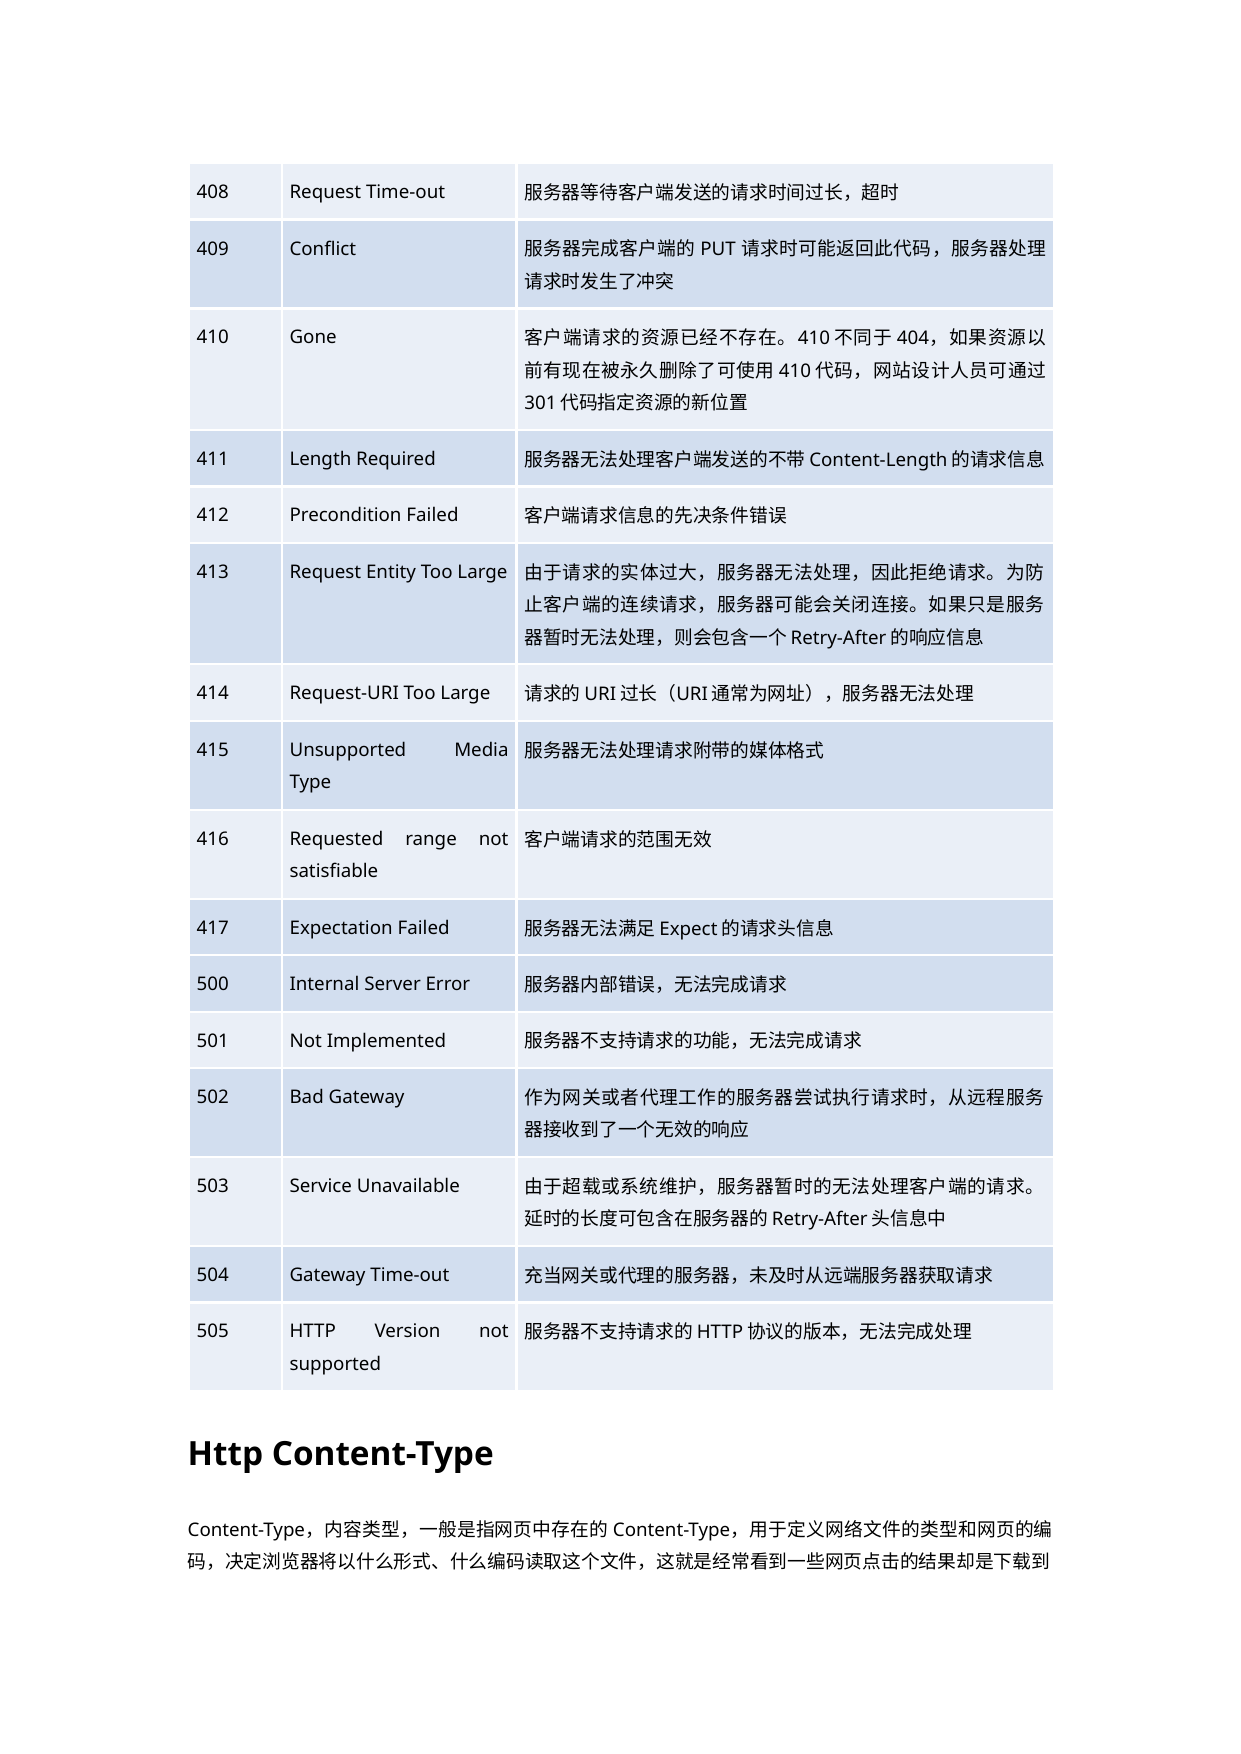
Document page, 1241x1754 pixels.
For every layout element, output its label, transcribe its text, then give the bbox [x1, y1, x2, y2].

table_cell 501 [190, 1013, 281, 1067]
table_cell Service Unavailable [283, 1158, 515, 1245]
table_cell Request Entity Too Large [283, 544, 515, 663]
table_cell Expectation Failed [283, 900, 515, 954]
table_cell 416 [190, 811, 281, 898]
table_cell 充当网关或代理的服务器，未及时从远端服务器获取请求 [518, 1247, 1053, 1301]
table_cell Length Required [283, 431, 515, 485]
table_cell 415 [190, 722, 281, 809]
table_cell Gateway Time-out [283, 1247, 515, 1301]
table_cell 505 [190, 1304, 281, 1390]
table_cell 502 [190, 1069, 281, 1156]
table_cell 请求的URI过长（URI通常为网址），服务器无法处理 [518, 665, 1053, 720]
table_cell Precondition Failed [283, 488, 515, 542]
table_cell 503 [190, 1158, 281, 1245]
table_cell 504 [190, 1247, 281, 1301]
table_cell Request-URI Too Large [283, 665, 515, 720]
table_cell 410 [190, 310, 281, 429]
table_cell Requested range not satisfiable [283, 811, 515, 898]
table_cell Bad Gateway [283, 1069, 515, 1156]
table_cell 服务器不支持请求的HTTP协议的版本，无法完成处理 [518, 1304, 1053, 1390]
table_cell 服务器等待客户端发送的请求时间过长，超时 [518, 164, 1053, 218]
table_cell 409 [190, 221, 281, 307]
table_cell 服务器无法满足Expect的请求头信息 [518, 900, 1053, 954]
table_cell 408 [190, 164, 281, 218]
table_cell 服务器不支持请求的功能，无法完成请求 [518, 1013, 1053, 1067]
table_cell 客户端请求的范围无效 [518, 811, 1053, 898]
table_cell 服务器完成客户端的 PUT 请求时可能返回此代码，服务器处理请求时发生了冲突 [518, 221, 1053, 307]
table_cell 417 [190, 900, 281, 954]
table_cell 由于请求的实体过大，服务器无法处理，因此拒绝请求。为防止客户端的连续请求，服务器可能会关闭连接。如果只是服务器暂时无法处理，则会包含一个Retry-After的响应信息 [518, 544, 1053, 663]
table_cell HTTP Version not supported [283, 1304, 515, 1390]
table_cell 客户端请求信息的先决条件错误 [518, 488, 1053, 542]
table_cell 服务器无法处理请求附带的媒体格式 [518, 722, 1053, 809]
table_cell 500 [190, 956, 281, 1011]
table_cell 412 [190, 488, 281, 542]
subtitle Http Content-Type [187, 1419, 1053, 1484]
table_cell Not Implemented [283, 1013, 515, 1067]
table_cell 由于超载或系统维护，服务器暂时的无法处理客户端的请求。延时的长度可包含在服务器的Retry-After头信息中 [518, 1158, 1053, 1245]
table_cell 411 [190, 431, 281, 485]
table_cell Unsupported Media Type [283, 722, 515, 809]
table_cell Request Time-out [283, 164, 515, 218]
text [187, 1512, 1053, 1577]
table_cell 作为网关或者代理工作的服务器尝试执行请求时，从远程服务器接收到了一个无效的响应 [518, 1069, 1053, 1156]
table_cell 服务器内部错误，无法完成请求 [518, 956, 1053, 1011]
table_cell 414 [190, 665, 281, 720]
table_cell 客户端请求的资源已经不存在。410不同于404，如果资源以前有现在被永久删除了可使用410代码，网站设计人员可通过301代码指定资源的新位置 [518, 310, 1053, 429]
table_cell Gone [283, 310, 515, 429]
table_cell 服务器无法处理客户端发送的不带Content-Length的请求信息 [518, 431, 1053, 485]
table_cell 413 [190, 544, 281, 663]
table_cell Internal Server Error [283, 956, 515, 1011]
table_cell Conflict [283, 221, 515, 307]
